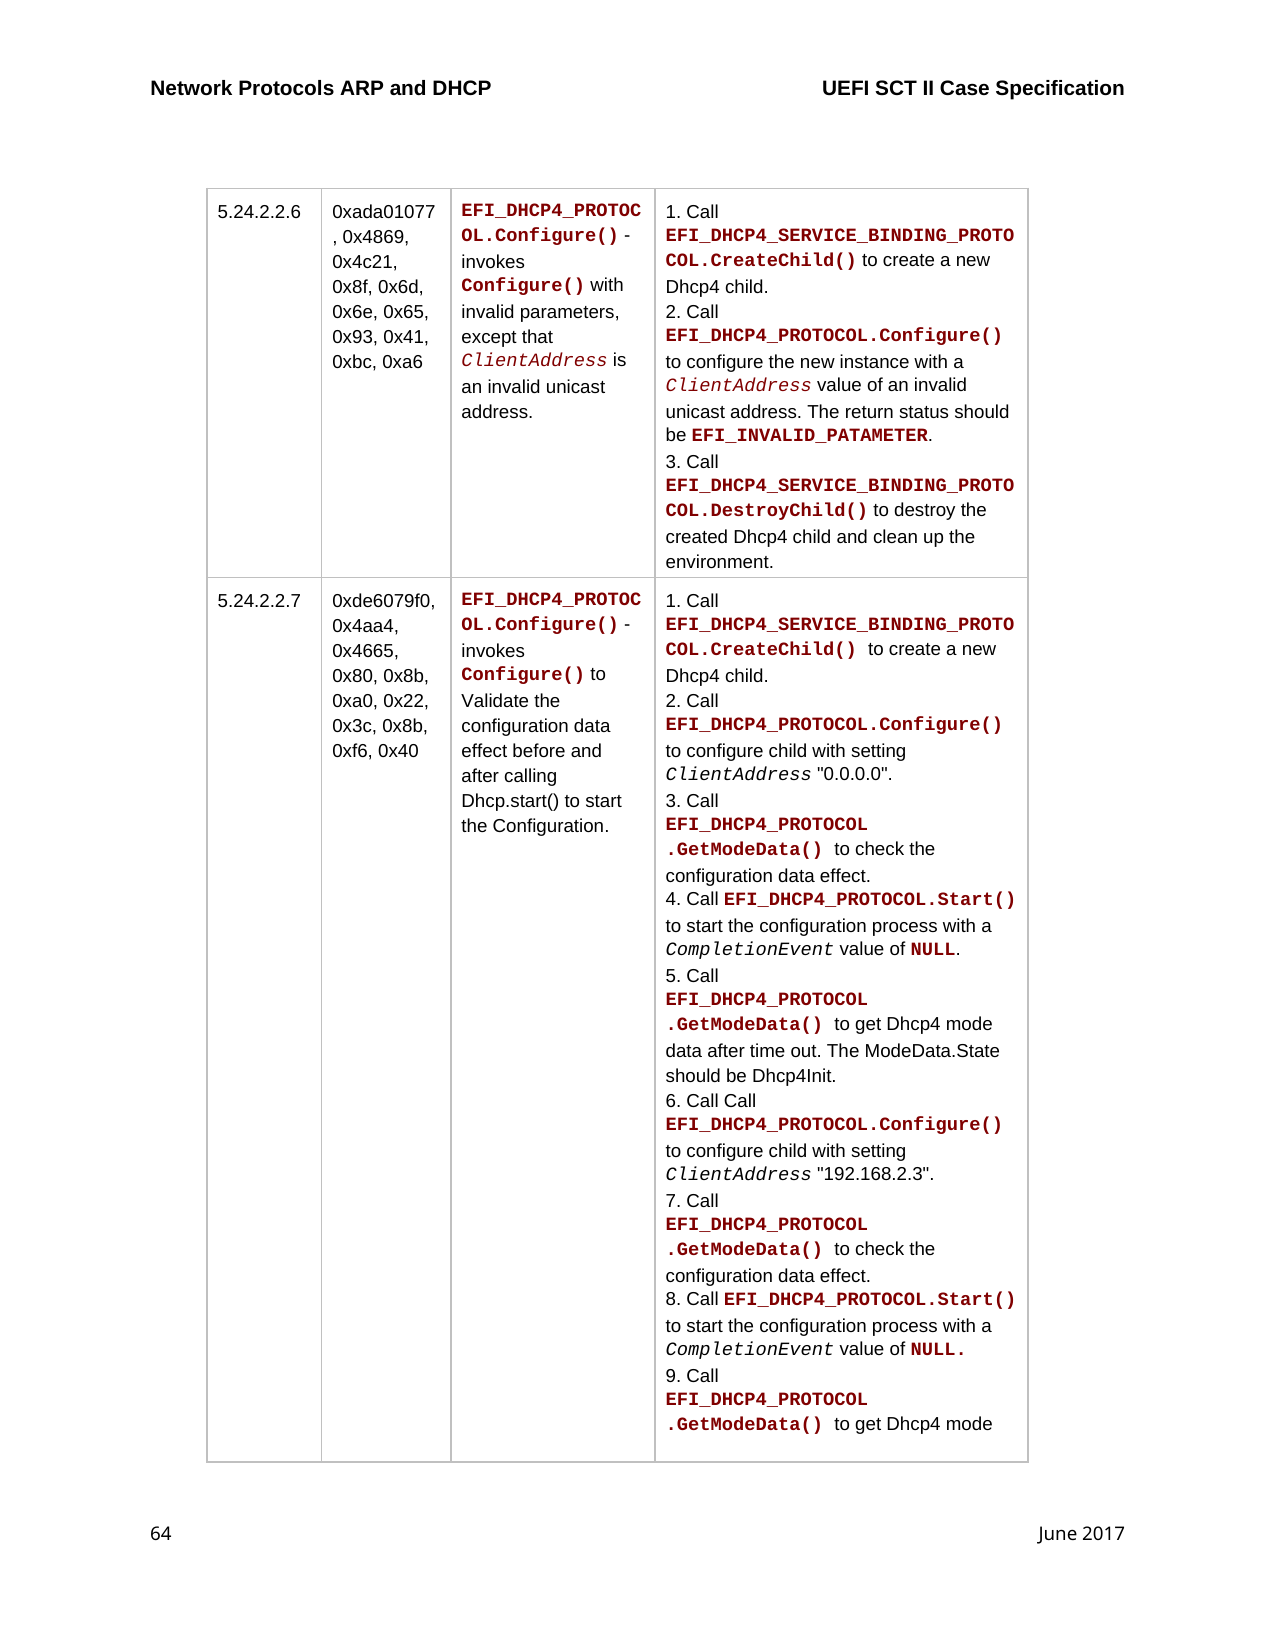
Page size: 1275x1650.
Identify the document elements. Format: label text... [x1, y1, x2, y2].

table_cell EFI_DHCP4_PROTOCOL.Configure() - invokes Configure() with invalid parameters, except that ClientAddress is an invalid unicast address. [452, 189, 654, 577]
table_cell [322, 578, 450, 1461]
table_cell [656, 578, 1027, 1461]
table_cell 1. Call EFI_DHCP4_SERVICE_BINDING_PROTOCOL.CreateChild() to create a new Dhcp4 child. 2. Call EFI_DHCP4_PROTOCOL.Configure() to configure the new instance with a ClientAddress value of an invalid unicast address. The return status should be EFI_INVALID_PATAMETER. 3. Call EFI_DHCP4_SERVICE_BINDING_PROTOCOL.DestroyChild() to destroy the created Dhcp4 child and clean up the environment. [656, 189, 1027, 577]
table_cell 5.24.2.2.7 [208, 578, 321, 1461]
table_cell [452, 578, 654, 1461]
table_cell 0xada01077, 0x4869, 0x4c21, 0x8f, 0x6d, 0x6e, 0x65, 0x93, 0x41, 0xbc, 0xa6 [322, 189, 450, 577]
table_cell 5.24.2.2.6 [208, 189, 321, 577]
